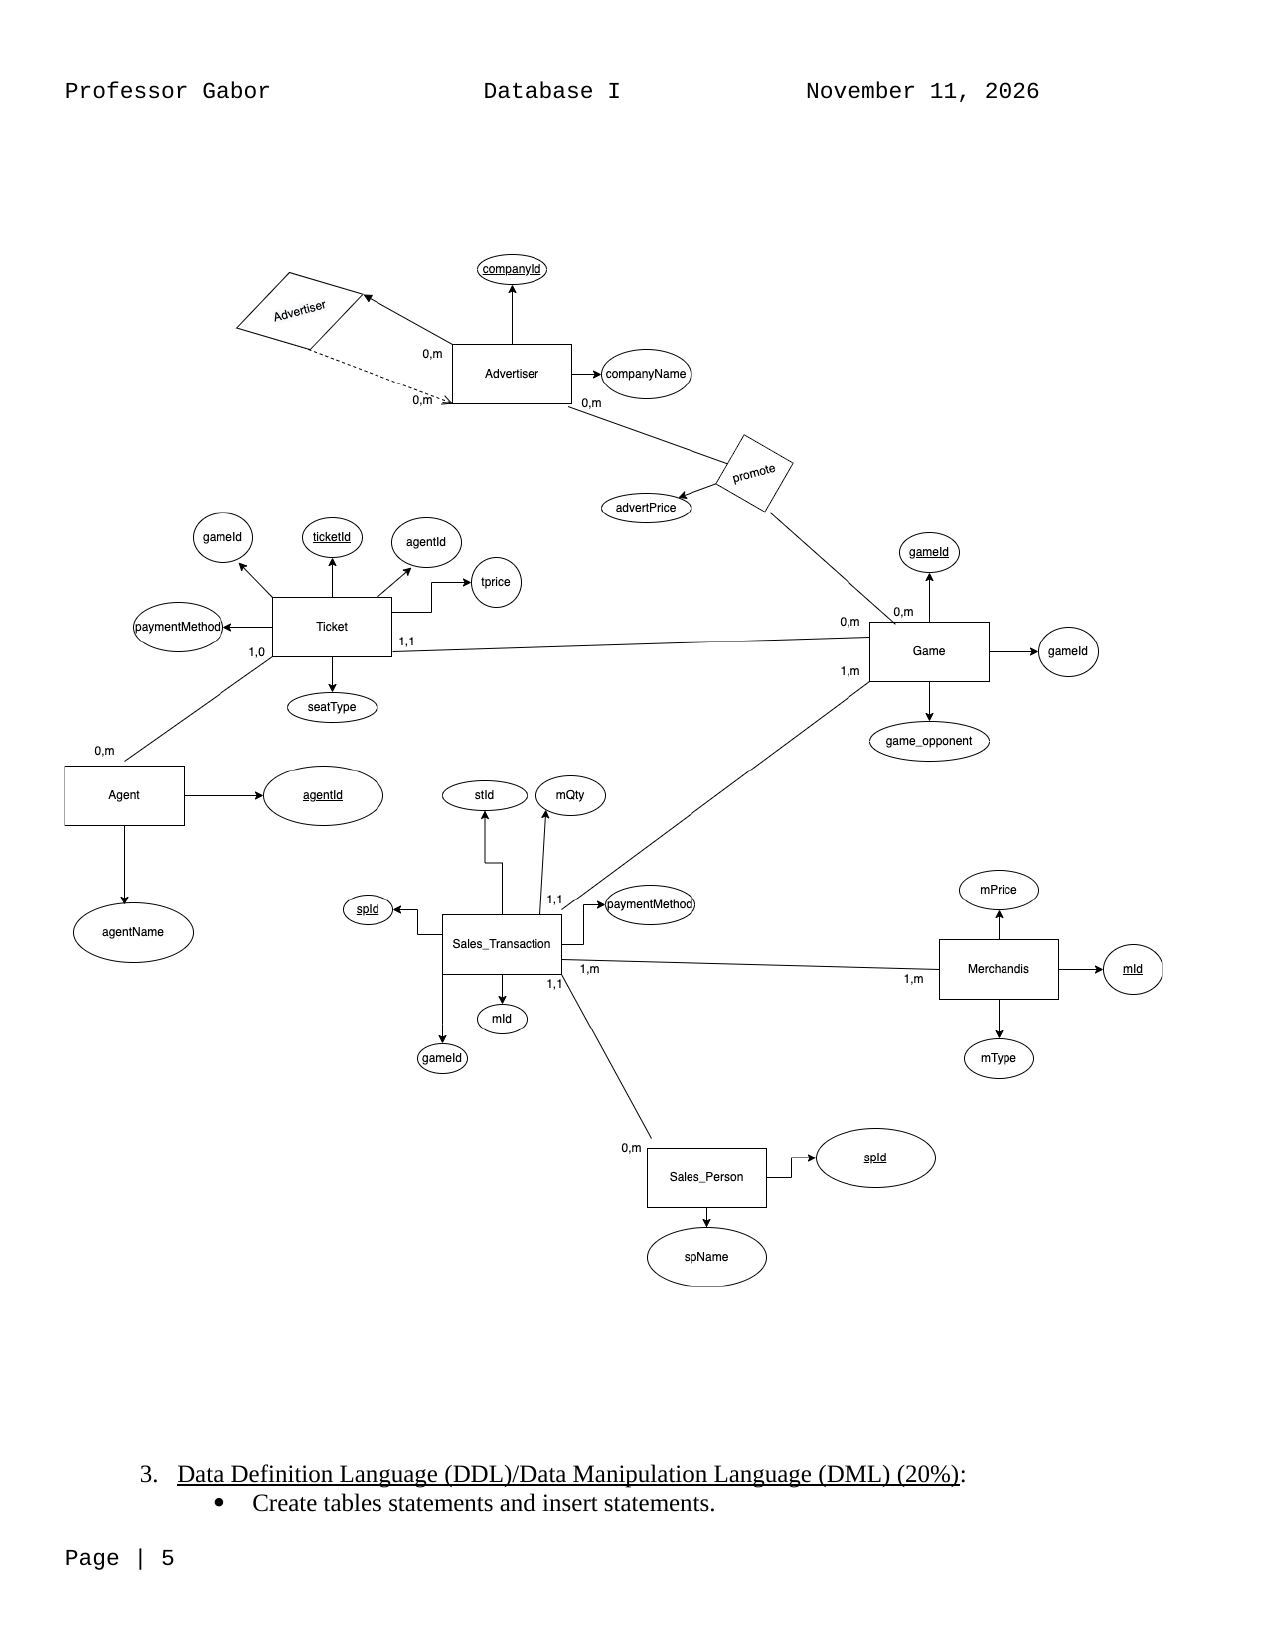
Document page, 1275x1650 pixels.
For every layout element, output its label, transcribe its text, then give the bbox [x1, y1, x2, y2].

list Data Definition Language (DDL)/Data Manipulation Language (DML) (20%): [139, 1459, 1162, 1488]
list Create tables statements and insert statements. [214, 1488, 1162, 1517]
picture [64, 254, 1163, 1287]
